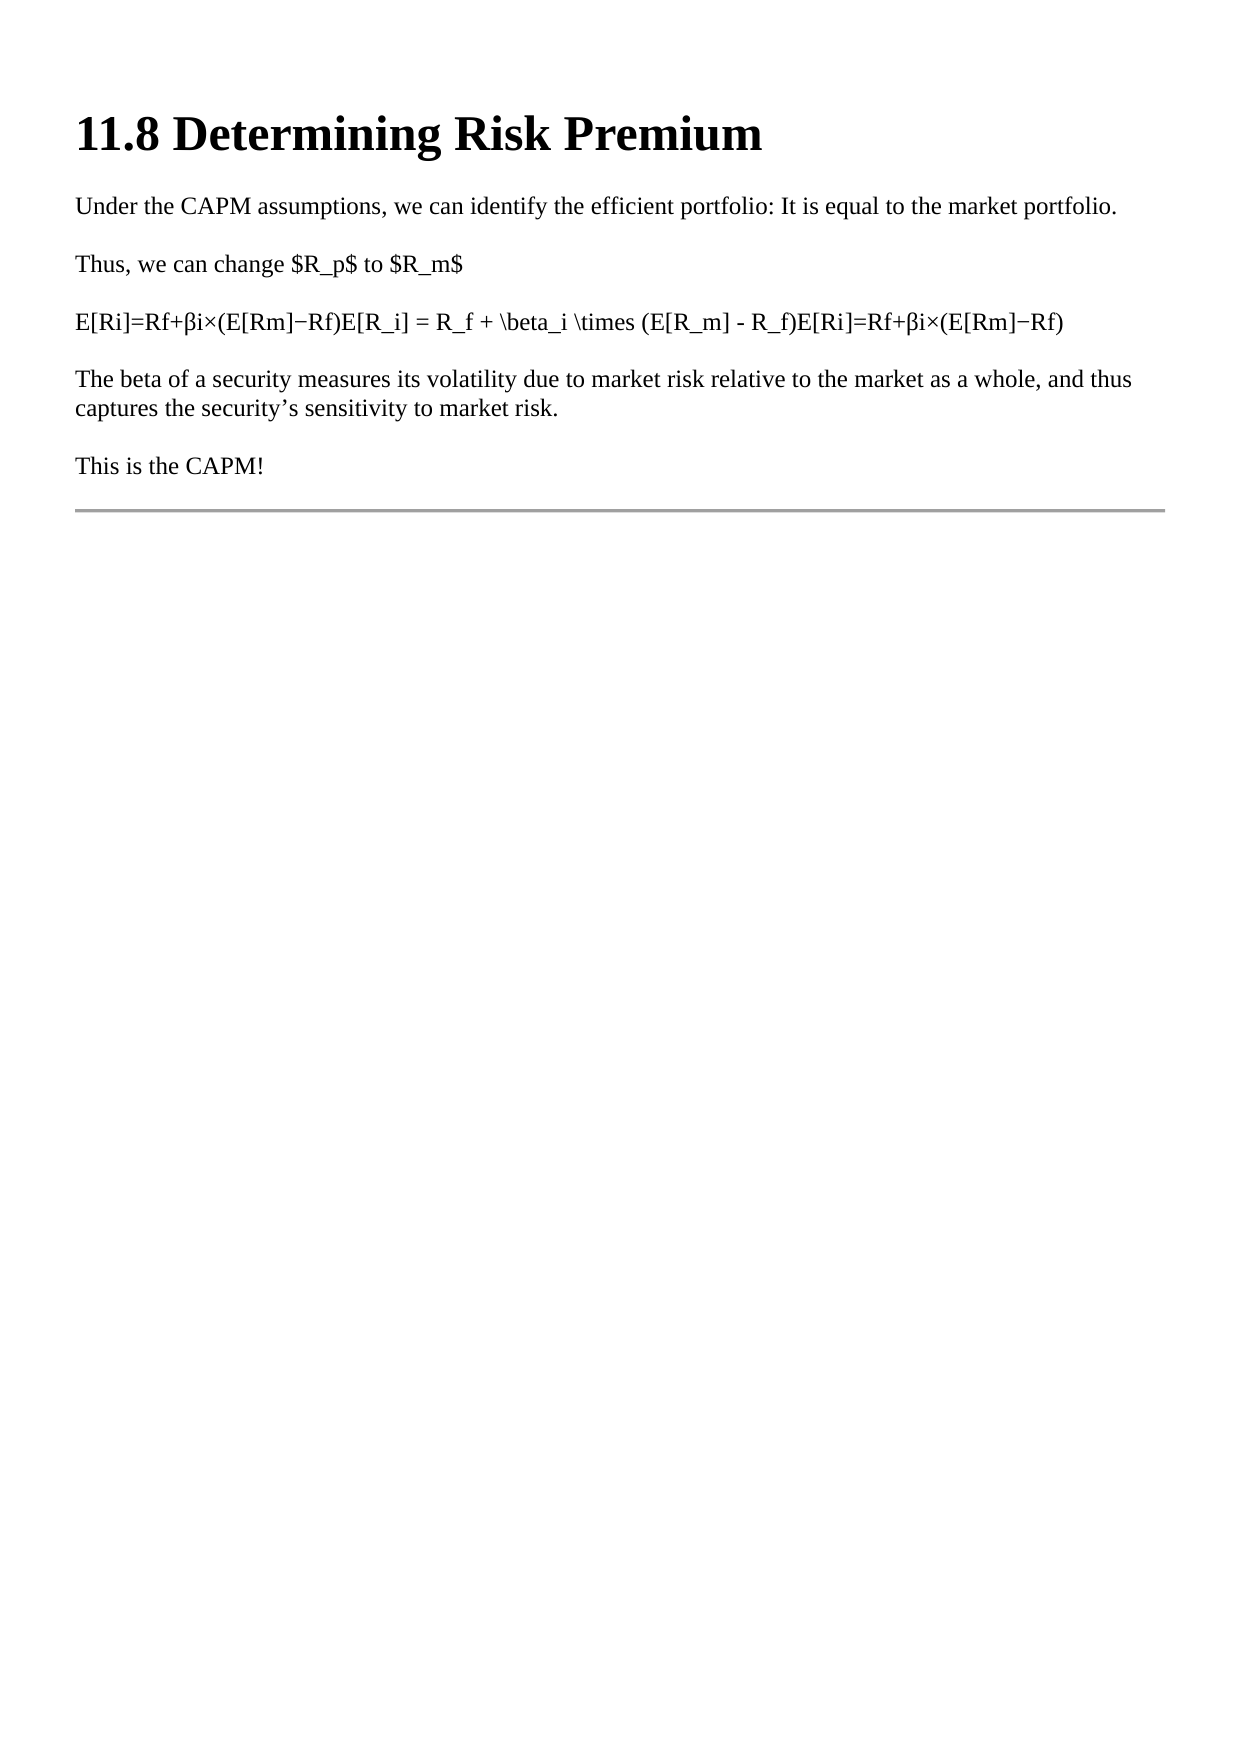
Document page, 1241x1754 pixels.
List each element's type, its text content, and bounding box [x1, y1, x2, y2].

text Under the CAPM assumptions, we can identify the efficient portfolio: It is equal to the market portfolio. [75, 191, 1165, 219]
text This is the CAPM! [75, 451, 1165, 480]
text 11.8 Determining Risk Premium [75, 104, 1165, 162]
text The beta of a security measures its volatility due to market risk relative to the market as a whole, and thus captures the security’s sensitivity to market risk. [75, 364, 1165, 422]
text Thus, we can change $R_p$ to $R_m$ [75, 249, 1165, 277]
text E[Ri]=Rf+βi×(E[Rm]−Rf)E[R_i] = R_f + \beta_i \times (E[R_m] - R_f)E[Ri​]=Rf​+βi​×(E[Rm​]−Rf​) [75, 307, 1165, 335]
